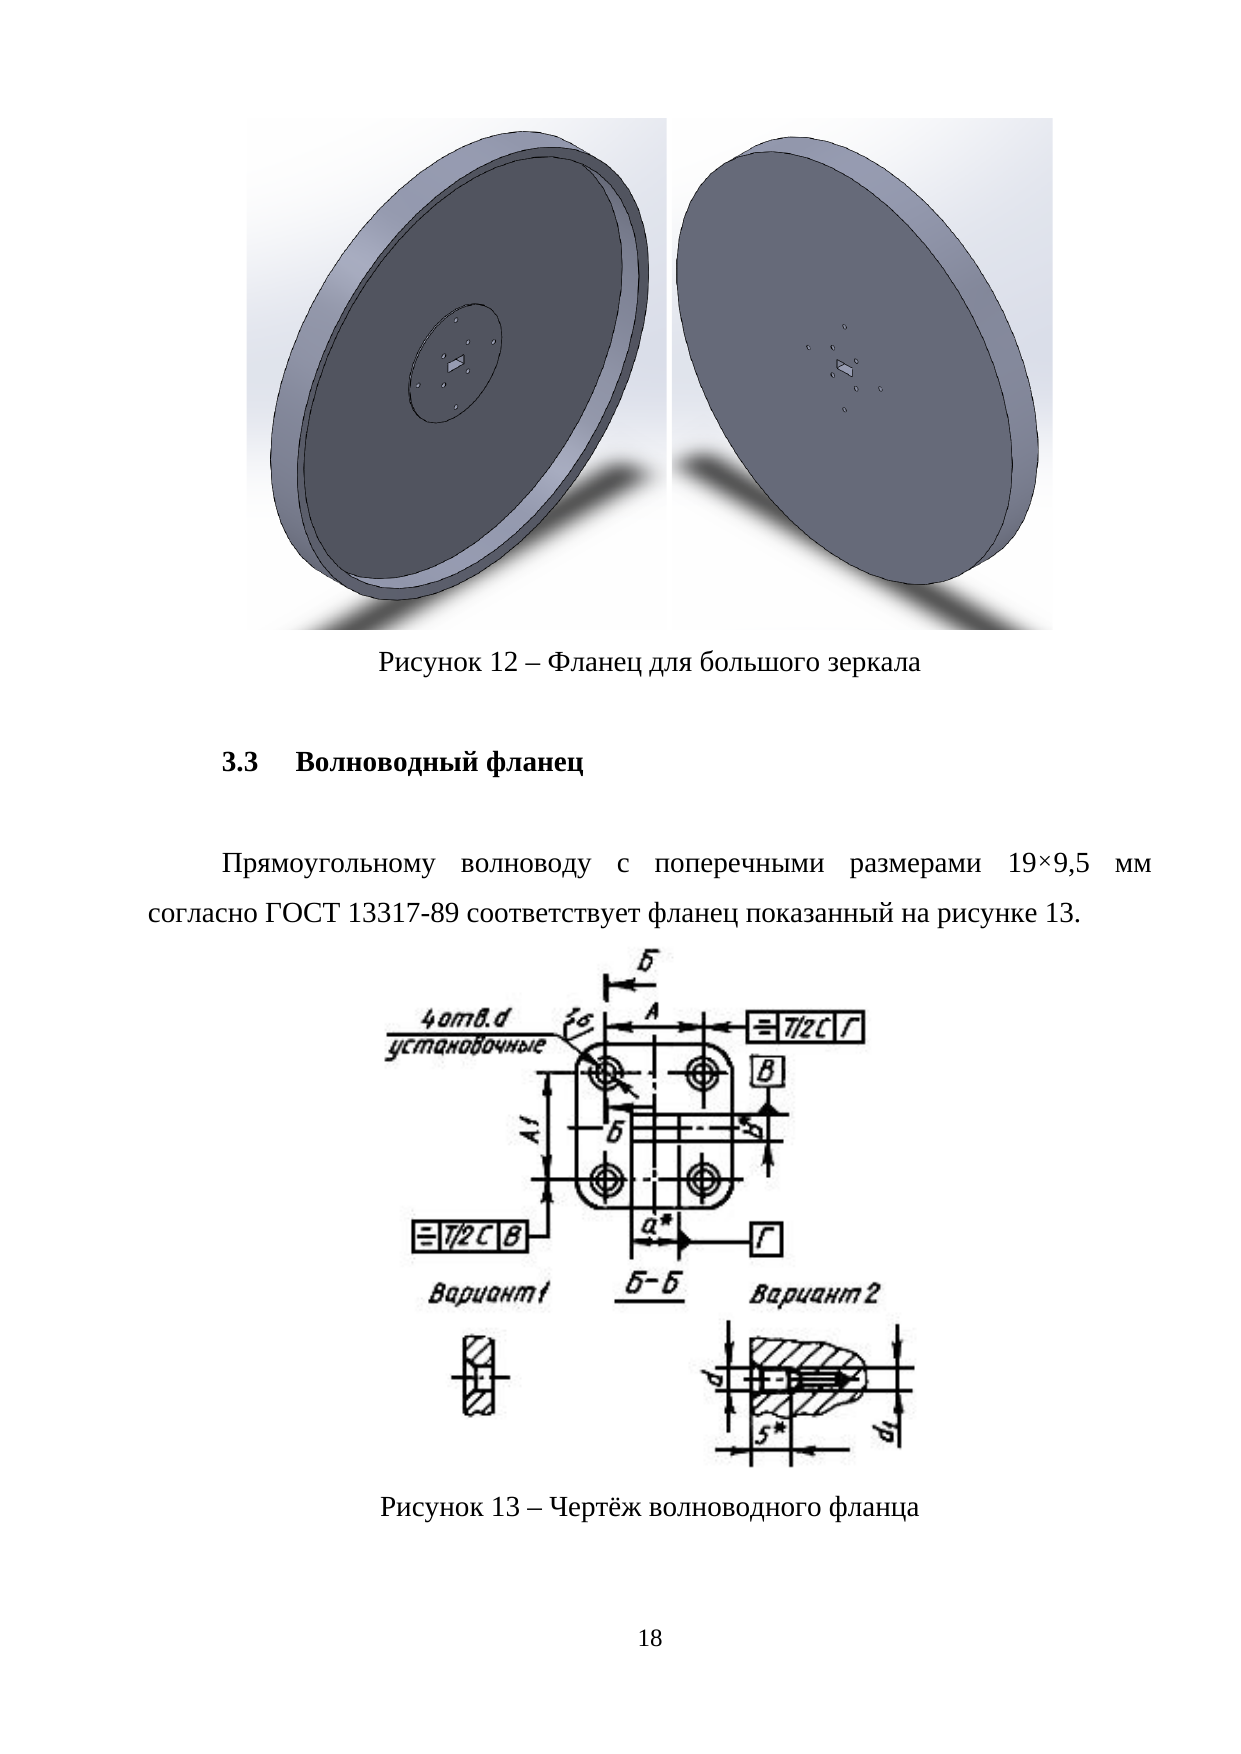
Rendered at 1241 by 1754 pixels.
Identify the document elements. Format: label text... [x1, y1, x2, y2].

picture [671, 118, 1053, 630]
text Рисунок 13 – Чертёж волноводного фланца [148, 1489, 1152, 1522]
picture [377, 945, 922, 1475]
text Рисунок 12 – Фланец для большого зеркала [148, 644, 1152, 677]
picture [246, 118, 667, 630]
list Волноводный фланец [148, 744, 1152, 778]
text Прямоугольному волноводу с поперечными размерами 199,5 мм согласно ГОСТ 13317-89 соответствует фланец показанный на рисунке 13. [148, 845, 1152, 929]
